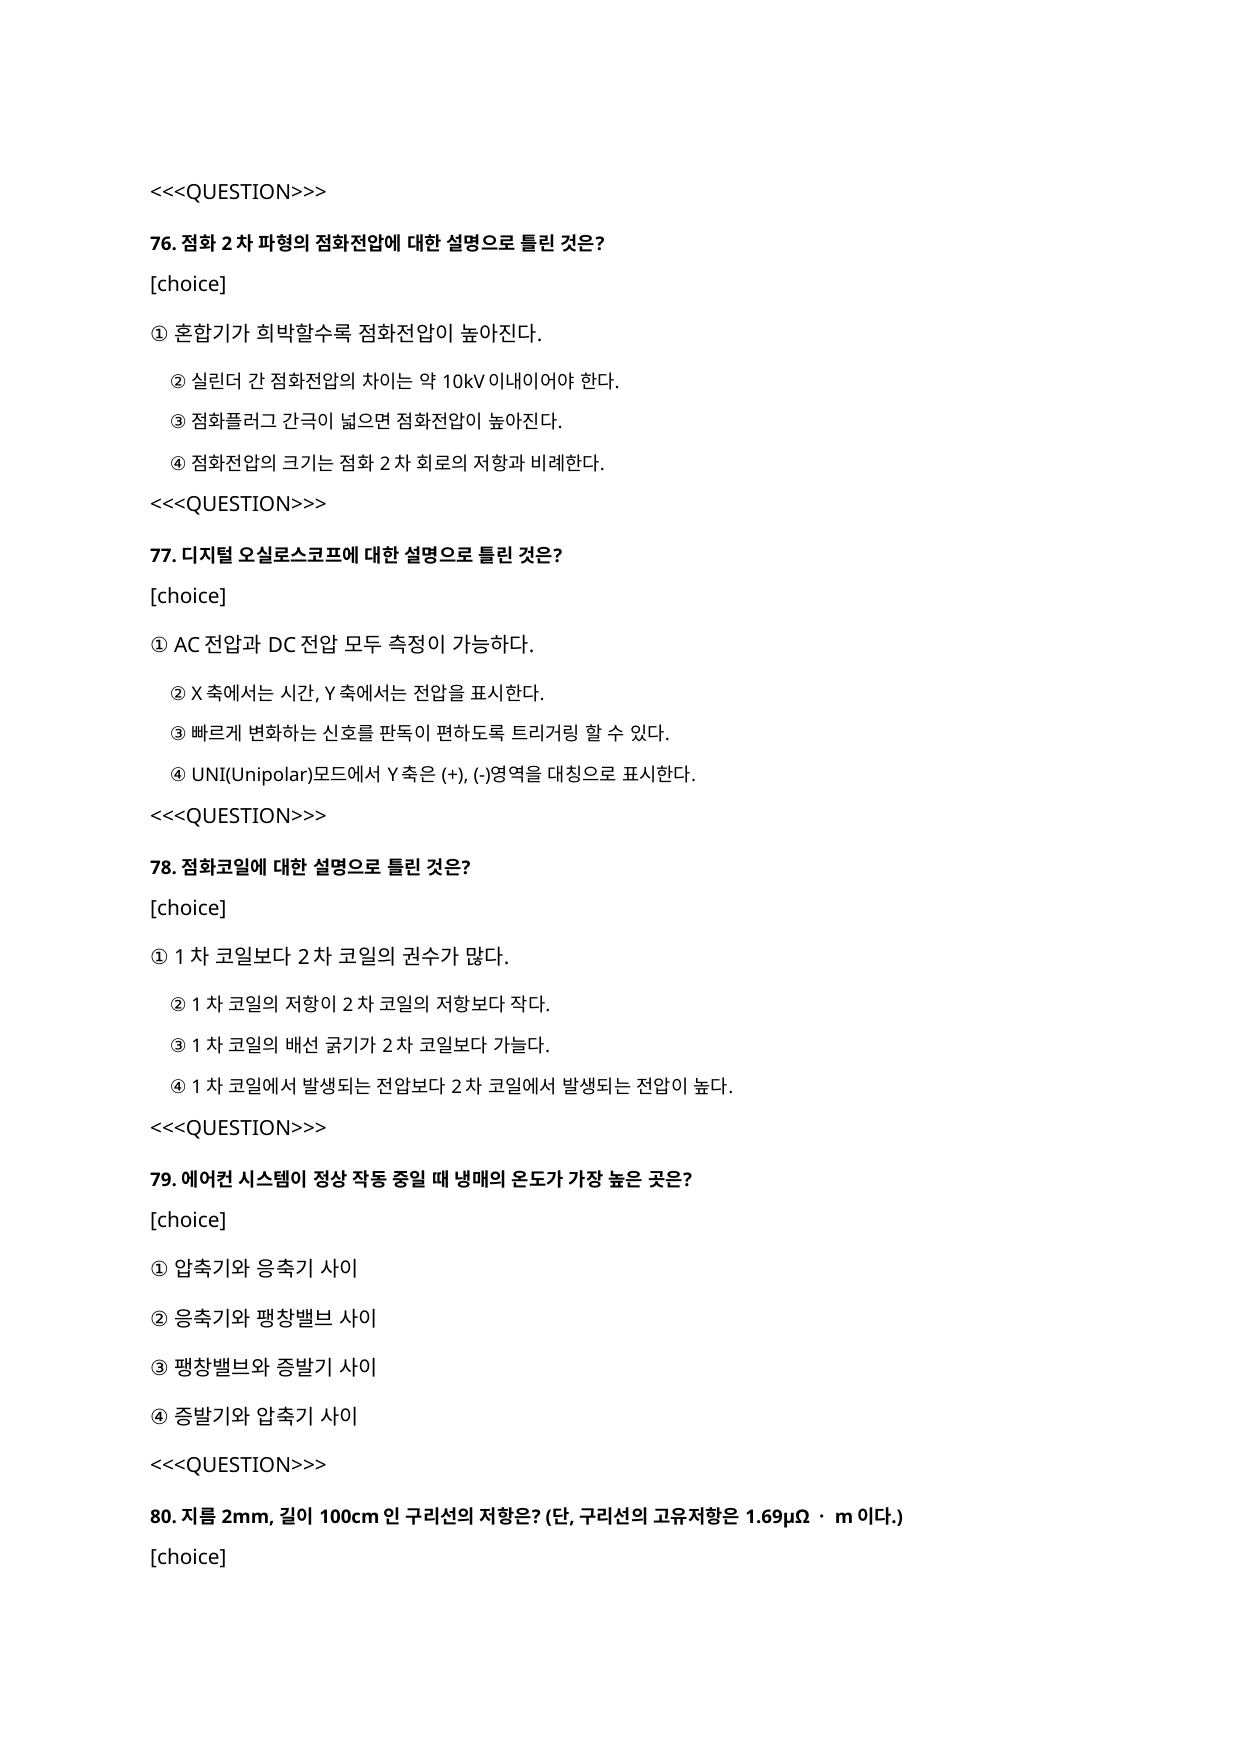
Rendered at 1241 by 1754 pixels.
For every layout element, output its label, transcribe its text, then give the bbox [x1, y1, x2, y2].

text ④ 1차 코일에서 발생되는 전압보다 2차 코일에서 발생되는 전압이 높다. [150, 1072, 1090, 1099]
text ④ 점화전압의 크기는 점화 2차 회로의 저항과 비례한다. [150, 448, 1090, 475]
text 80. 지름 2mm, 길이 100cm인 구리선의 저항은? (단, 구리선의 고유저항은 1.69μΩㆍm이다.) [150, 1501, 1090, 1529]
text <<<QUESTION>>> [150, 801, 1090, 829]
text [choice] [150, 1205, 1090, 1234]
text ② 실린더 간 점화전압의 차이는 약 10kV이내이어야 한다. [150, 366, 1090, 393]
text ① 혼합기가 희박할수록 점화전압이 높아진다. [150, 317, 1090, 347]
text 78. 점화코일에 대한 설명으로 틀린 것은? [150, 852, 1090, 879]
text 79. 에어컨 시스템이 정상 작동 중일 때 냉매의 온도가 가장 높은 곳은? [150, 1164, 1090, 1191]
text ③ 점화플러그 간극이 넓으면 점화전압이 높아진다. [150, 407, 1090, 434]
text ② X축에서는 시간, Y축에서는 전압을 표시한다. [150, 678, 1090, 705]
text ③ 빠르게 변화하는 신호를 판독이 편하도록 트리거링 할 수 있다. [150, 719, 1090, 746]
text ③ 팽창밸브와 증발기 사이 [150, 1351, 1090, 1382]
text ④ 증발기와 압축기 사이 [150, 1401, 1090, 1431]
text ① 압축기와 응축기 사이 [150, 1252, 1090, 1283]
text 76. 점화 2차 파형의 점화전압에 대한 설명으로 틀린 것은? [150, 229, 1090, 256]
text <<<QUESTION>>> [150, 489, 1090, 517]
text ③ 1차 코일의 배선 굵기가 2차 코일보다 가늘다. [150, 1031, 1090, 1058]
text ② 응축기와 팽창밸브 사이 [150, 1302, 1090, 1332]
text [choice] [150, 1542, 1090, 1571]
text ① 1차 코일보다 2차 코일의 권수가 많다. [150, 941, 1090, 971]
text <<<QUESTION>>> [150, 177, 1090, 206]
text 77. 디지털 오실로스코프에 대한 설명으로 틀린 것은? [150, 541, 1090, 568]
text <<<QUESTION>>> [150, 1113, 1090, 1141]
text ② 1차 코일의 저항이 2차 코일의 저항보다 작다. [150, 990, 1090, 1017]
text [choice] [150, 581, 1090, 610]
text [choice] [150, 269, 1090, 298]
text <<<QUESTION>>> [150, 1450, 1090, 1478]
text ① AC전압과 DC전압 모두 측정이 가능하다. [150, 629, 1090, 659]
text [choice] [150, 893, 1090, 922]
text ④ UNI(Unipolar)모드에서 Y축은 (+), (-)영역을 대칭으로 표시한다. [150, 760, 1090, 787]
